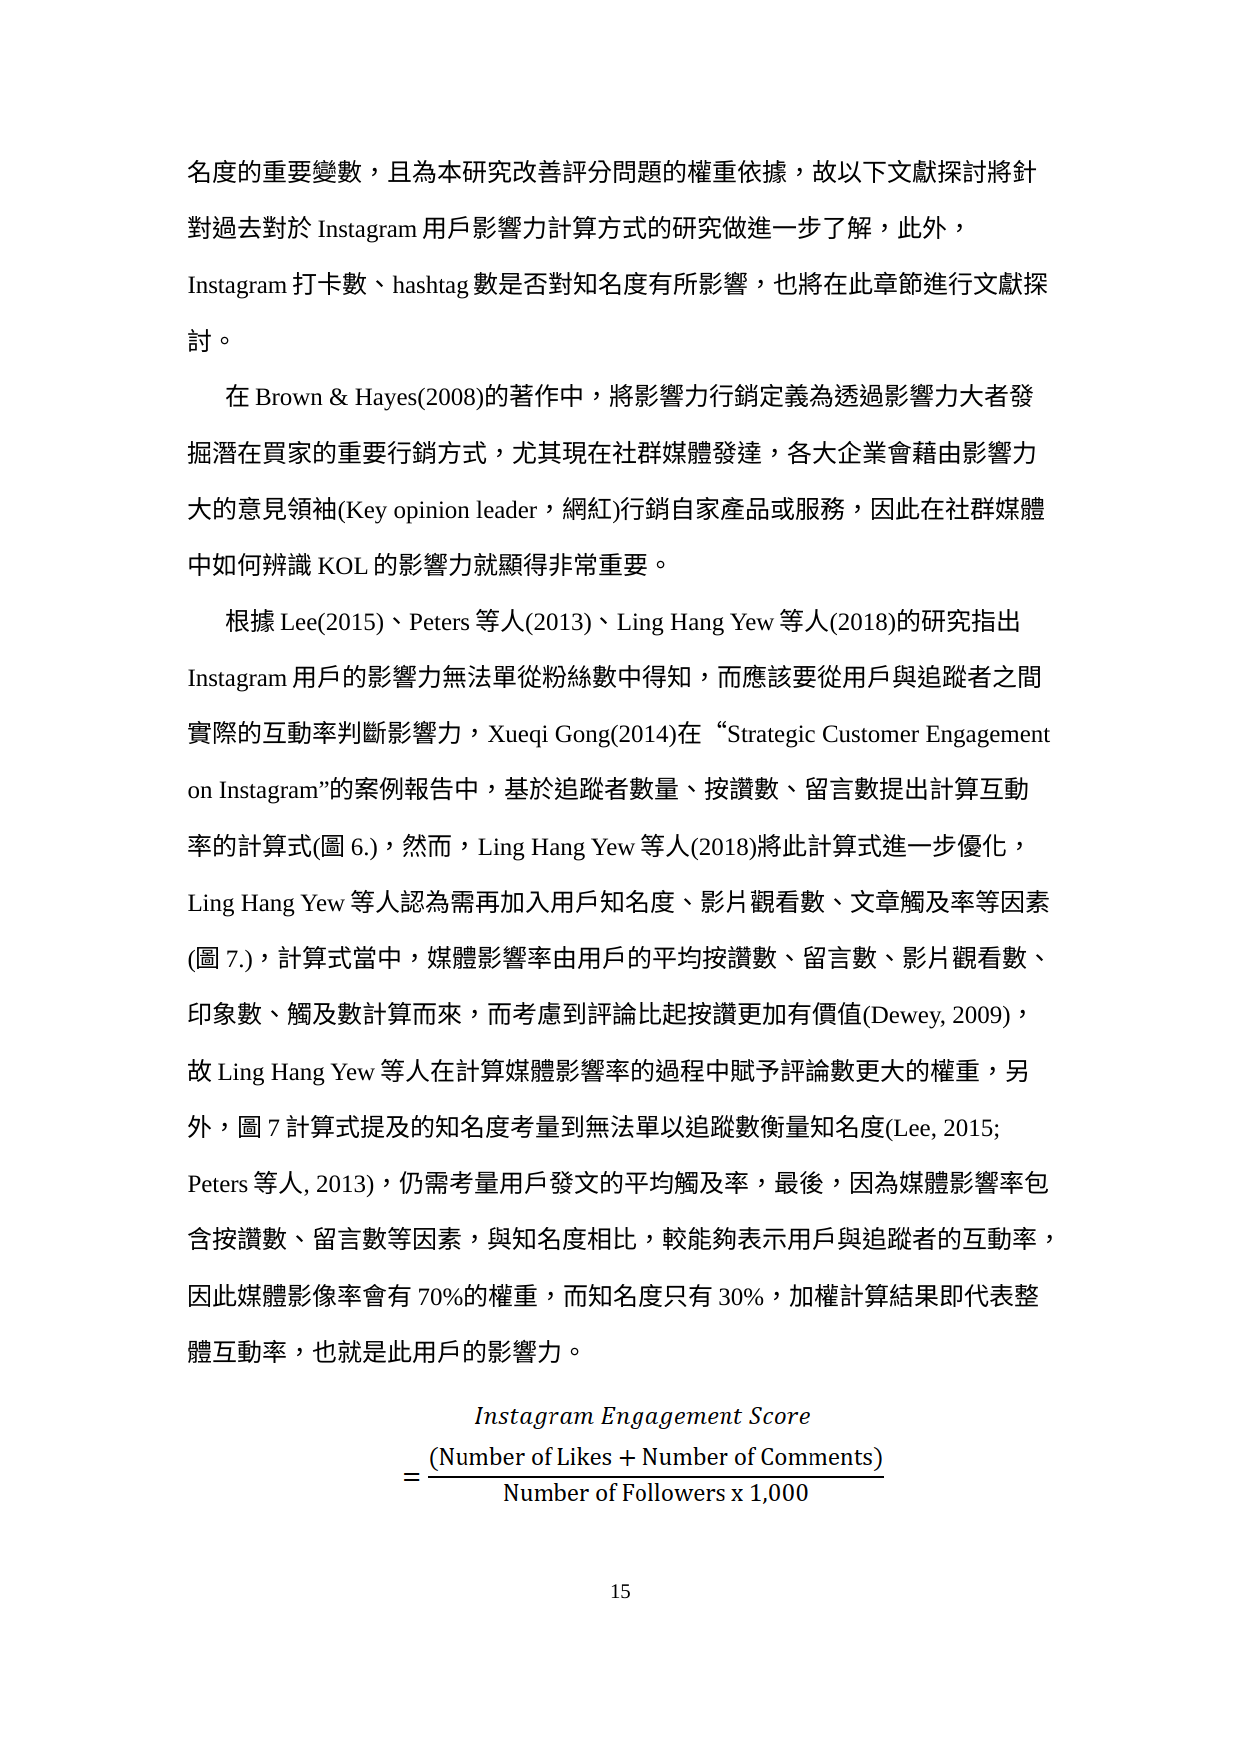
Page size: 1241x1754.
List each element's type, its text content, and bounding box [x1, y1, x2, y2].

text 在Brown & Hayes(2008)的著作中，將影響力行銷定義為透過影響力大者發掘潛在買家的重要行銷方式，尤其現在社群媒體發達，各大企業會藉由影響力大的意見領袖(Key opinion leader，網紅)行銷自家產品或服務，因此在社群媒體中如何辨識KOL的影響力就顯得非常重要。 [187, 376, 1053, 582]
text 根據Lee(2015)、Peters等人(2013)、Ling Hang Yew等人(2018)的研究指出Instagram用戶的影響力無法單從粉絲數中得知，而應該要從用戶與追蹤者之間實際的互動率判斷影響力，Xueqi Gong(2014)在“Strategic Customer Engagement on Instagram”的案例報告中，基於追蹤者數量、按讚數、留言數提出計算互動率的計算式(圖6.)，然而，Ling Hang Yew等人(2018)將此計算式進一步優化，Ling Hang Yew等人認為需再加入用戶知名度、影片觀看數、文章觸及率等因素(圖7.)，計算式當中，媒體影響率由用戶的平均按讚數、留言數、影片觀看數、印象數、觸及數計算而來，而考慮到評論比起按讚更加有價值(Dewey, 2009)，故Ling Hang Yew等人在計算媒體影響率的過程中賦予評論數更大的權重，另外，圖7計算式提及的知名度考量到無法單以追蹤數衡量知名度(Lee, 2015; Peters等人, 2013)，仍需考量用戶發文的平均觸及率，最後，因為媒體影響率包含按讚數、留言數等因素，與知名度相比，較能夠表示用戶與追蹤者的互動率，因此媒體影像率會有70%的權重，而知名度只有30%，加權計算結果即代表整體互動率，也就是此用戶的影響力。 [187, 601, 1053, 1369]
text 本研究的另一目的在於計算出新指標知名度，而用戶影響力為本研究計算知名度的重要變數，且為本研究改善評分問題的權重依據，故以下文獻探討將針對過去對於Instagram用戶影響力計算方式的研究做進一步了解，此外，Instagram打卡數、hashtag數是否對知名度有所影響，也將在此章節進行文獻探討。 [187, 152, 1053, 358]
picture [381, 1387, 897, 1523]
